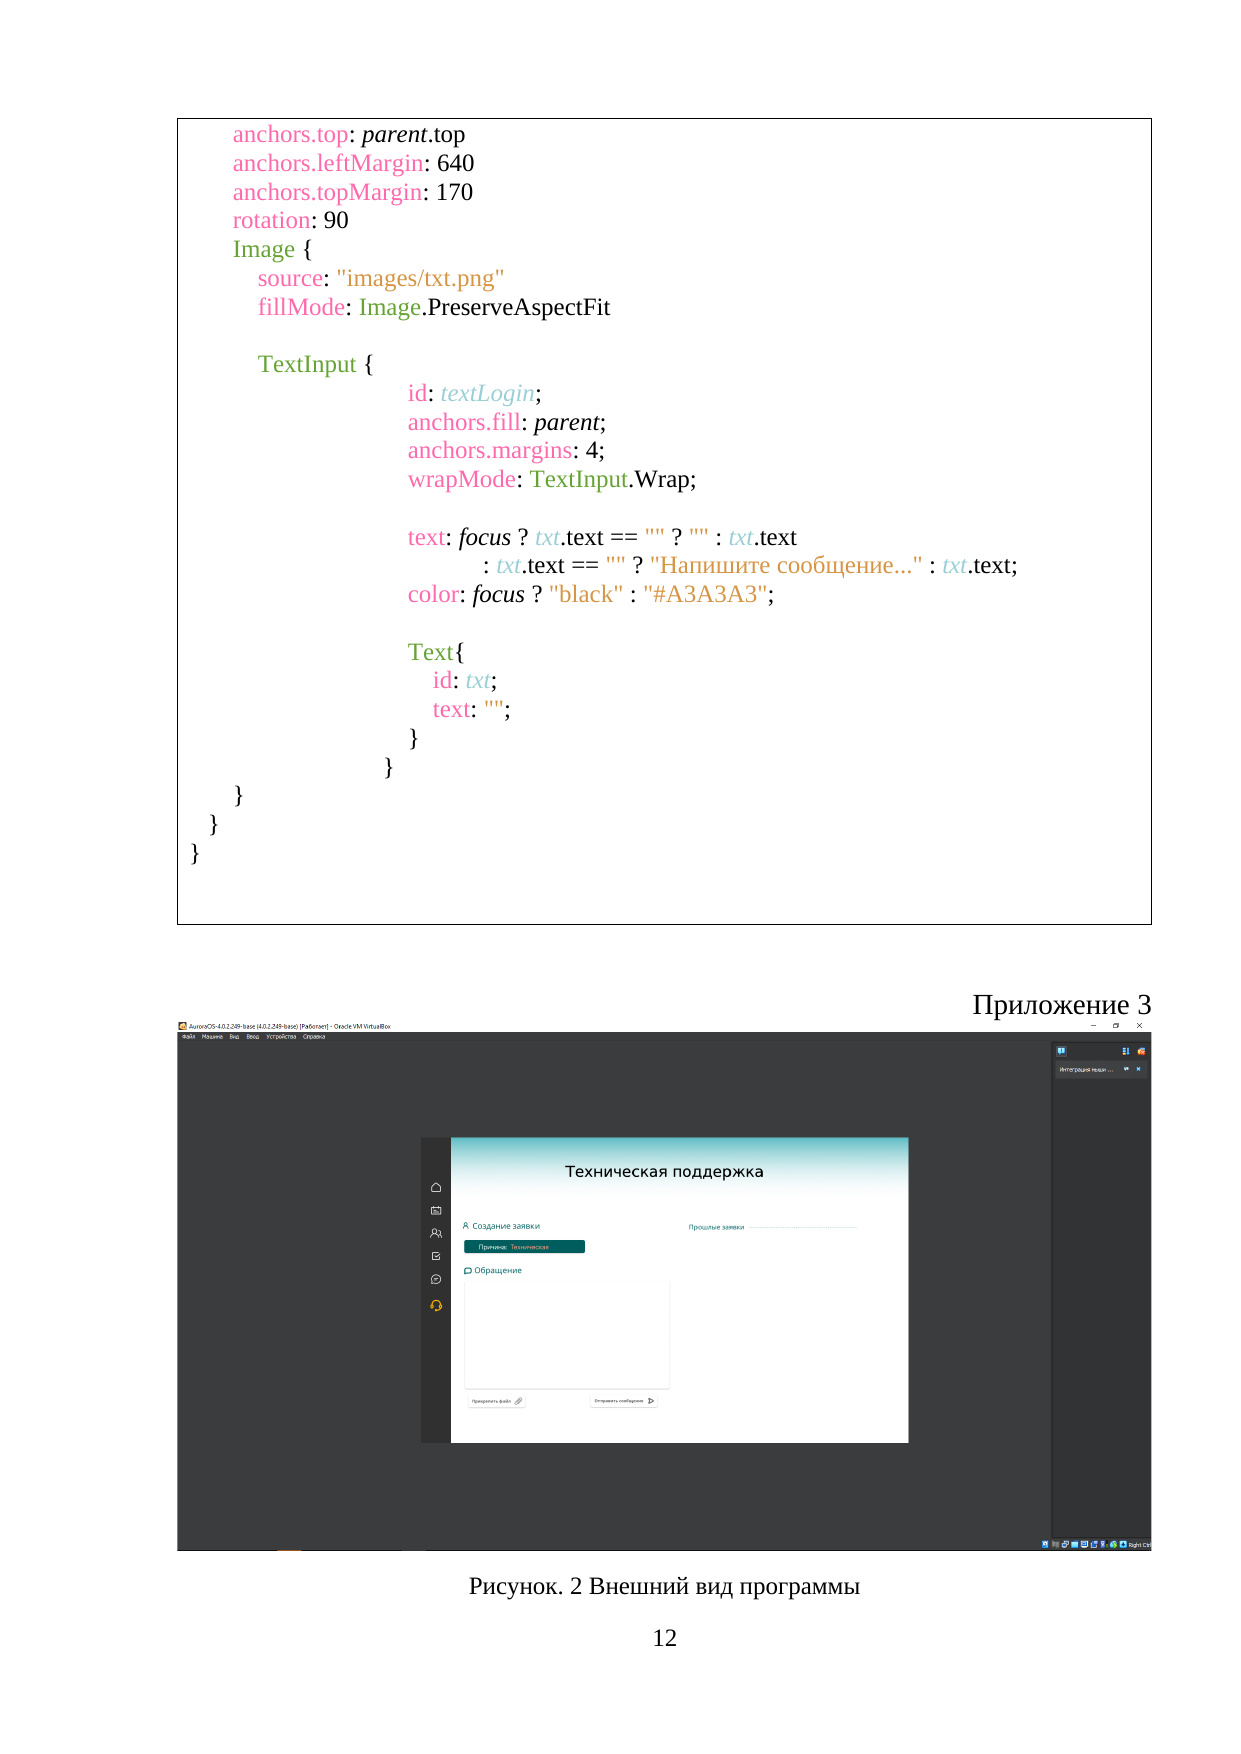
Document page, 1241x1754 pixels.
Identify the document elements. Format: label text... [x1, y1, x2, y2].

text Рисунок. 2 Внешний вид программы [177, 1571, 1152, 1600]
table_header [178, 119, 1151, 924]
picture [177, 1021, 1152, 1551]
text Приложение 3 [177, 987, 1152, 1021]
